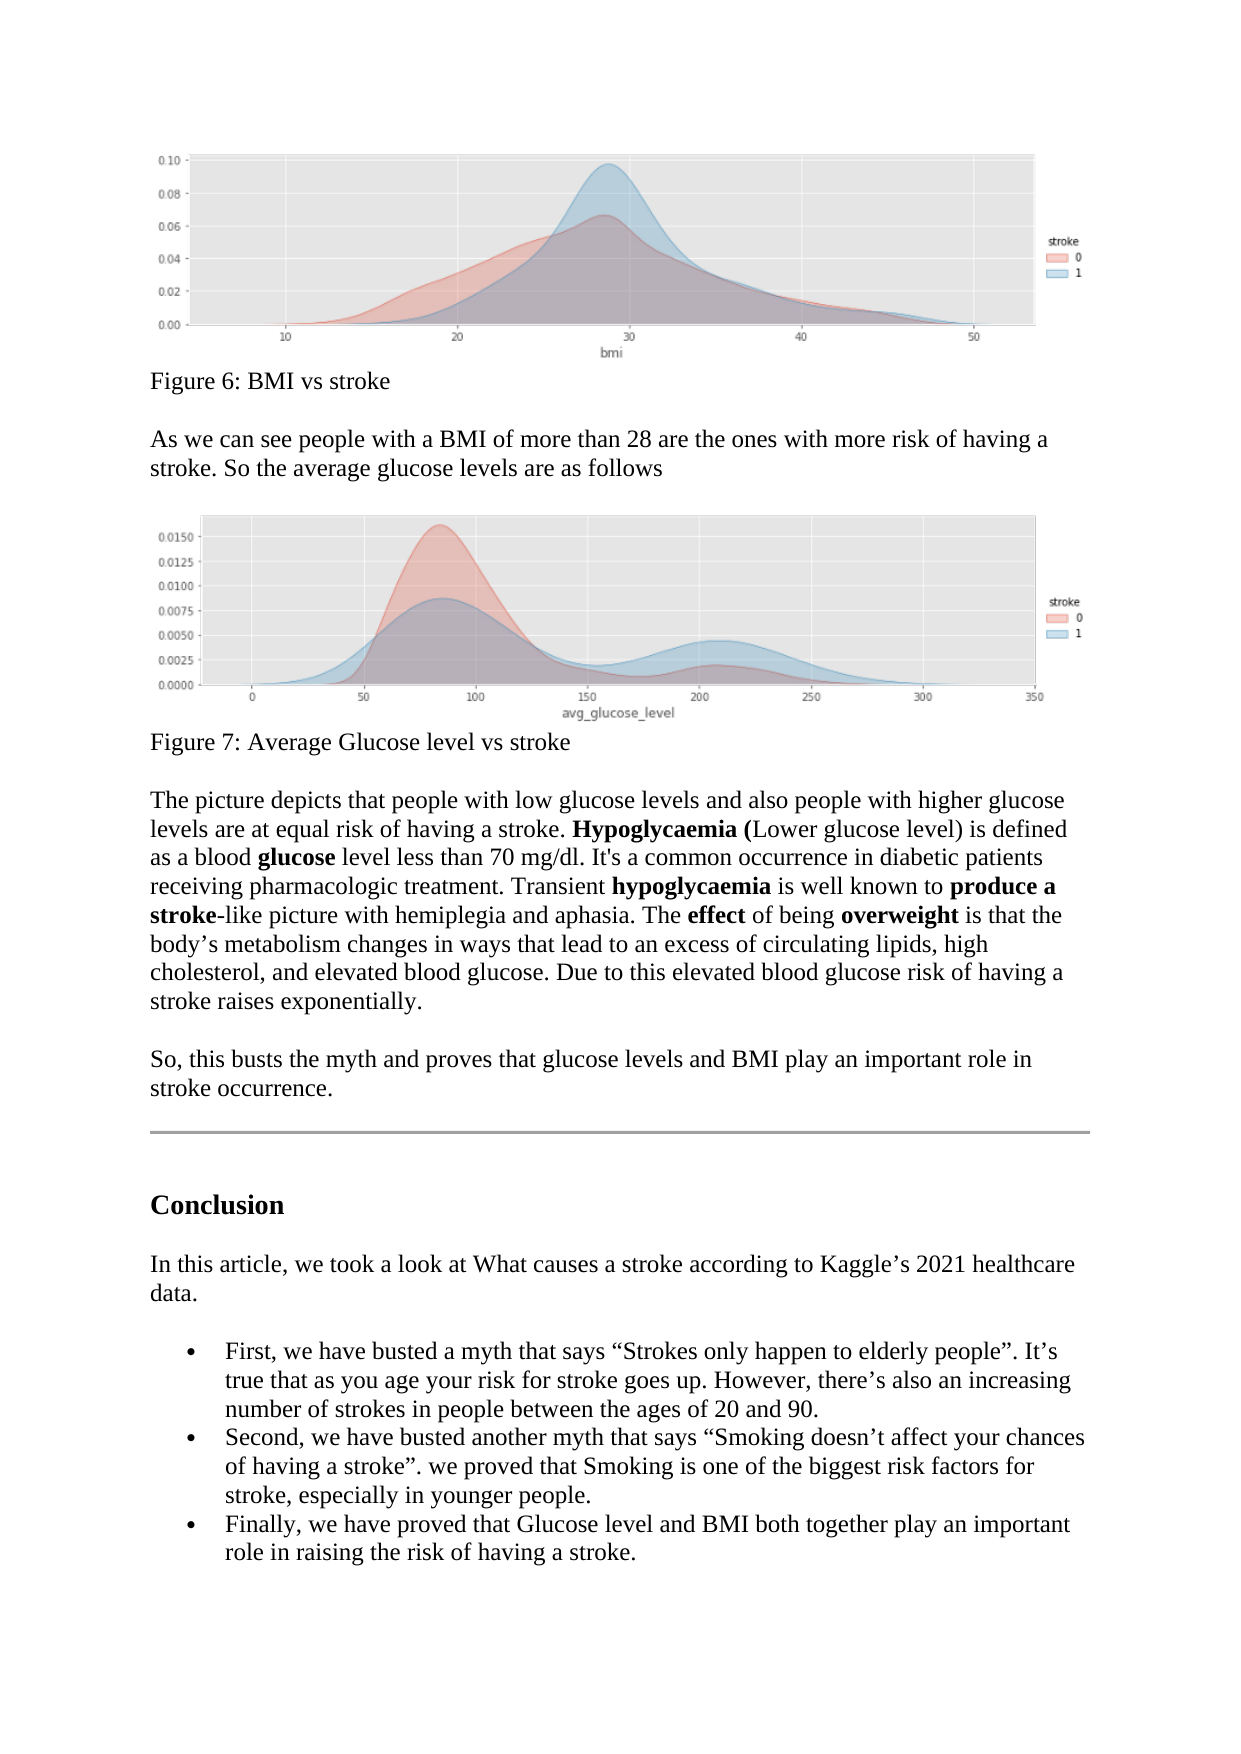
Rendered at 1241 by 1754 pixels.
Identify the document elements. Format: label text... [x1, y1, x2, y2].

text In this article, we took a look at What causes a stroke according to Kaggle’s 2021 healthcare data. [150, 1249, 1090, 1307]
list Second, we have busted another myth that says “Smoking doesn’t affect your chances of having a stroke”. we proved that Smoking is one of the biggest risk factors for stroke, especially in younger people. [187, 1422, 1090, 1509]
list Finally, we have proved that Glucose level and BMI both together play an important role in raising the risk of having a stroke. [187, 1509, 1090, 1566]
picture [150, 510, 1091, 727]
text So, this busts the myth and proves that glucose levels and BMI play an important role in stroke occurrence. [150, 1044, 1090, 1102]
text Figure 6: BMI vs stroke [150, 367, 1090, 395]
list First, we have busted a myth that says “Strokes only happen to elderly people”. It’s true that as you age your risk for stroke goes up. However, there’s also an increasing number of strokes in people between the ages of 20 and 90. [187, 1336, 1090, 1422]
text Figure 7: Average Glucose level vs stroke [150, 727, 1090, 756]
text As we can see people with a BMI of more than 28 are the ones with more risk of having a stroke. So the average glucose levels are as follows [150, 424, 1090, 482]
text The picture depicts that people with low glucose levels and also people with higher glucose levels are at equal risk of having a stroke. Hypoglycaemia (Lower glucose level) is defined as a blood glucose level less than 70 mg/dl. It's a common occurrence in diabetic patients receiving pharmacologic treatment. Transient hypoglycaemia is well known to produce a stroke-like picture with hemiplegia and aphasia. The effect of being overweight is that the body’s metabolism changes in ways that lead to an excess of circulating lipids, high cholesterol, and elevated blood glucose. Due to this elevated blood glucose risk of having a stroke raises exponentially. [150, 785, 1090, 1015]
text Conclusion [150, 1188, 1090, 1220]
picture [150, 150, 1091, 367]
